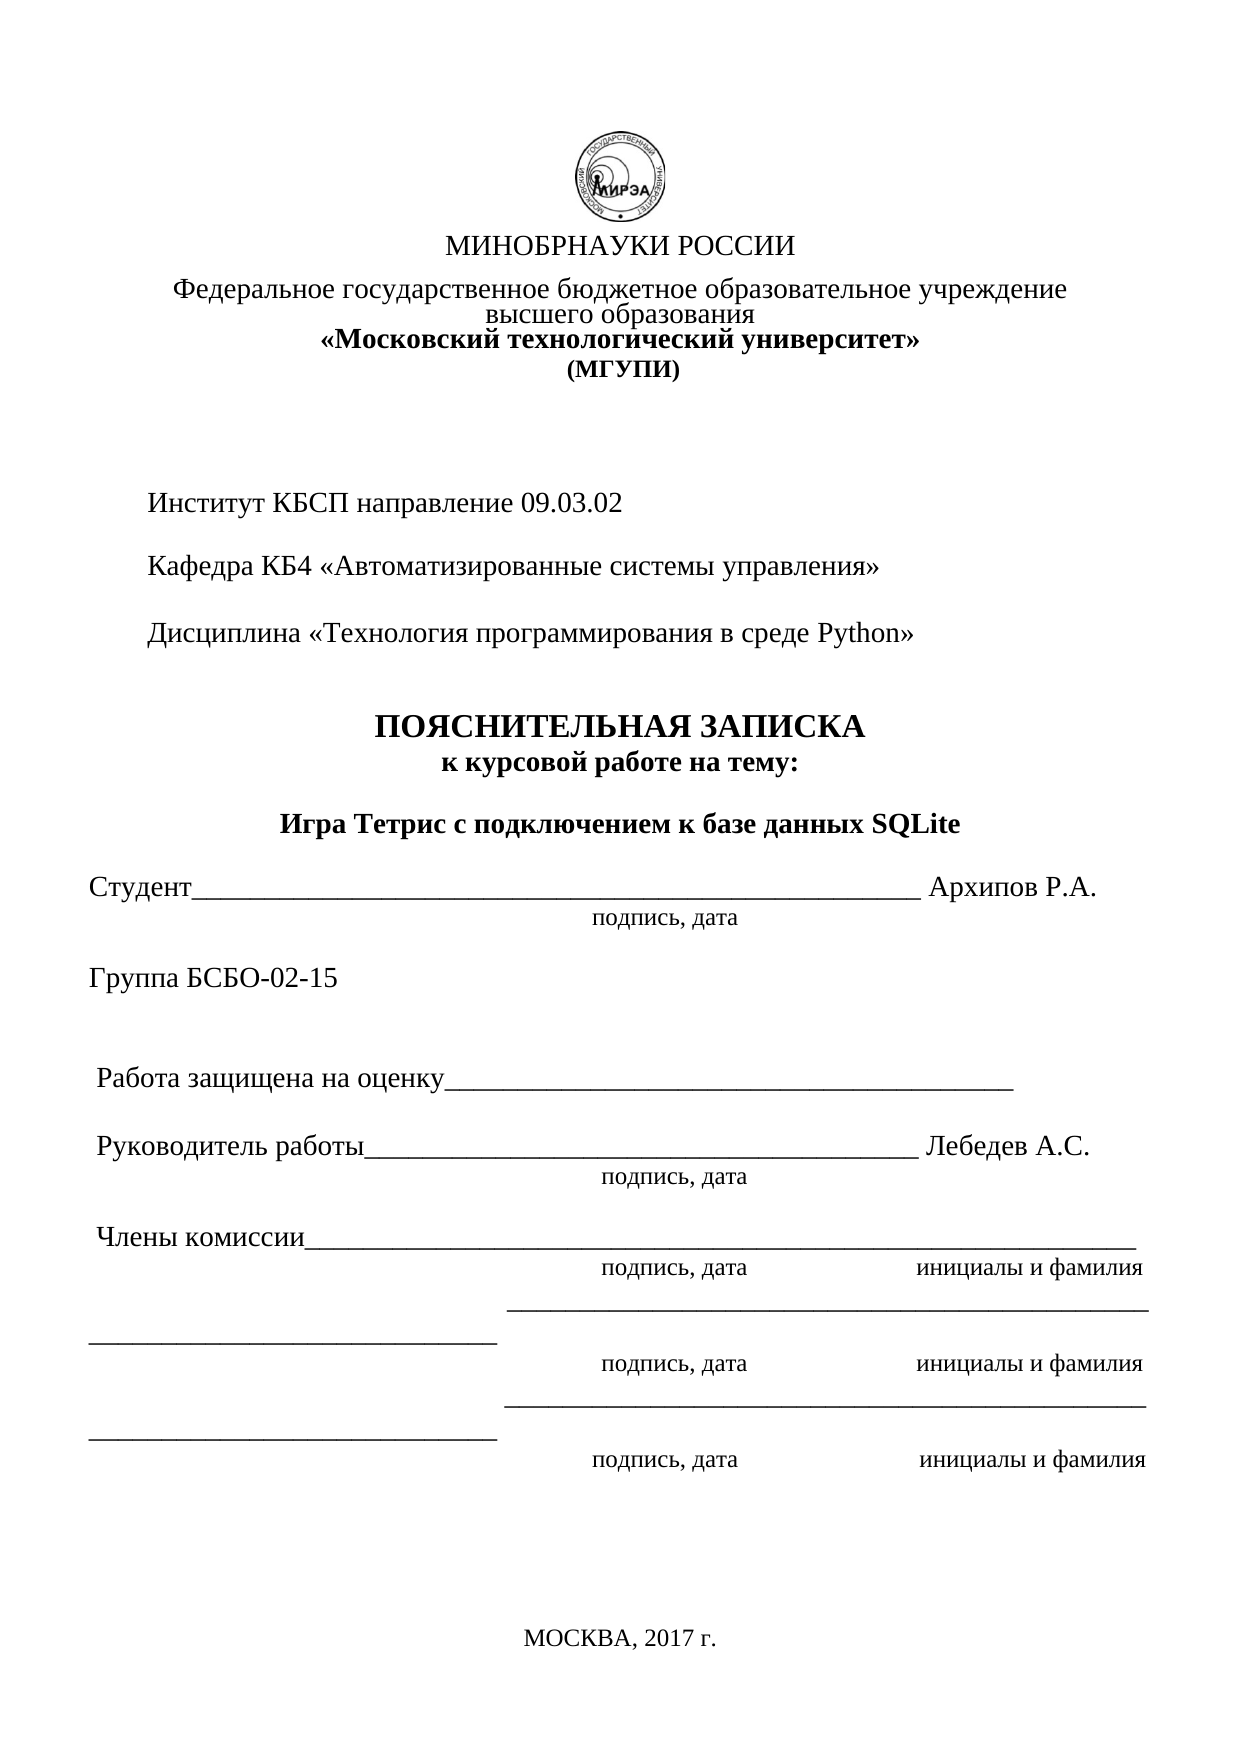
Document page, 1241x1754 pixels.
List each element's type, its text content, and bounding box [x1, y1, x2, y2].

text Кафедра КБ4 «Автоматизированные системы управления» [89, 548, 1152, 581]
text Игра Тетрис с подключением к базе данных SQLite [89, 807, 1152, 840]
text Руководитель работы______________________________________ Лебедев А.С. [89, 1128, 1152, 1161]
text Группа БСБО-02-15 [89, 960, 1152, 993]
table_cell Федеральное государственное бюджетное образовательное учреждение высшего образования «Московский технологический университет» (МГУПИ) [96, 270, 1144, 428]
text ________________________________________________________________________ [89, 1377, 1152, 1444]
text подпись, дата инициалы и фамилия [89, 1444, 1152, 1473]
text подпись, дата [89, 902, 1152, 931]
text подпись, дата инициалы и фамилия [89, 1348, 1152, 1377]
text подпись, дата [89, 1161, 1152, 1190]
table_header [96, 103, 1144, 221]
text подпись, дата инициалы и фамилия [89, 1252, 1152, 1281]
table_cell МИНОБРНАУКИ РОССИИ [96, 221, 1144, 270]
text к курсовой работе на тему: [89, 744, 1152, 778]
text ПОЯСНИТЕЛЬНАЯ ЗАПИСКА [89, 706, 1152, 744]
text Институт КБСП направление 09.03.02 [89, 486, 1152, 548]
text Дисциплина «Технология программирования в среде Python» [89, 615, 1152, 648]
text ________________________________________________________________________ [89, 1281, 1152, 1348]
text Работа защищена на оценку_______________________________________ [89, 1061, 1152, 1094]
text Студент__________________________________________________ Архипов Р.А. [89, 869, 1152, 902]
picture [575, 131, 666, 222]
text Члены комиссии_________________________________________________________ [89, 1219, 1152, 1252]
